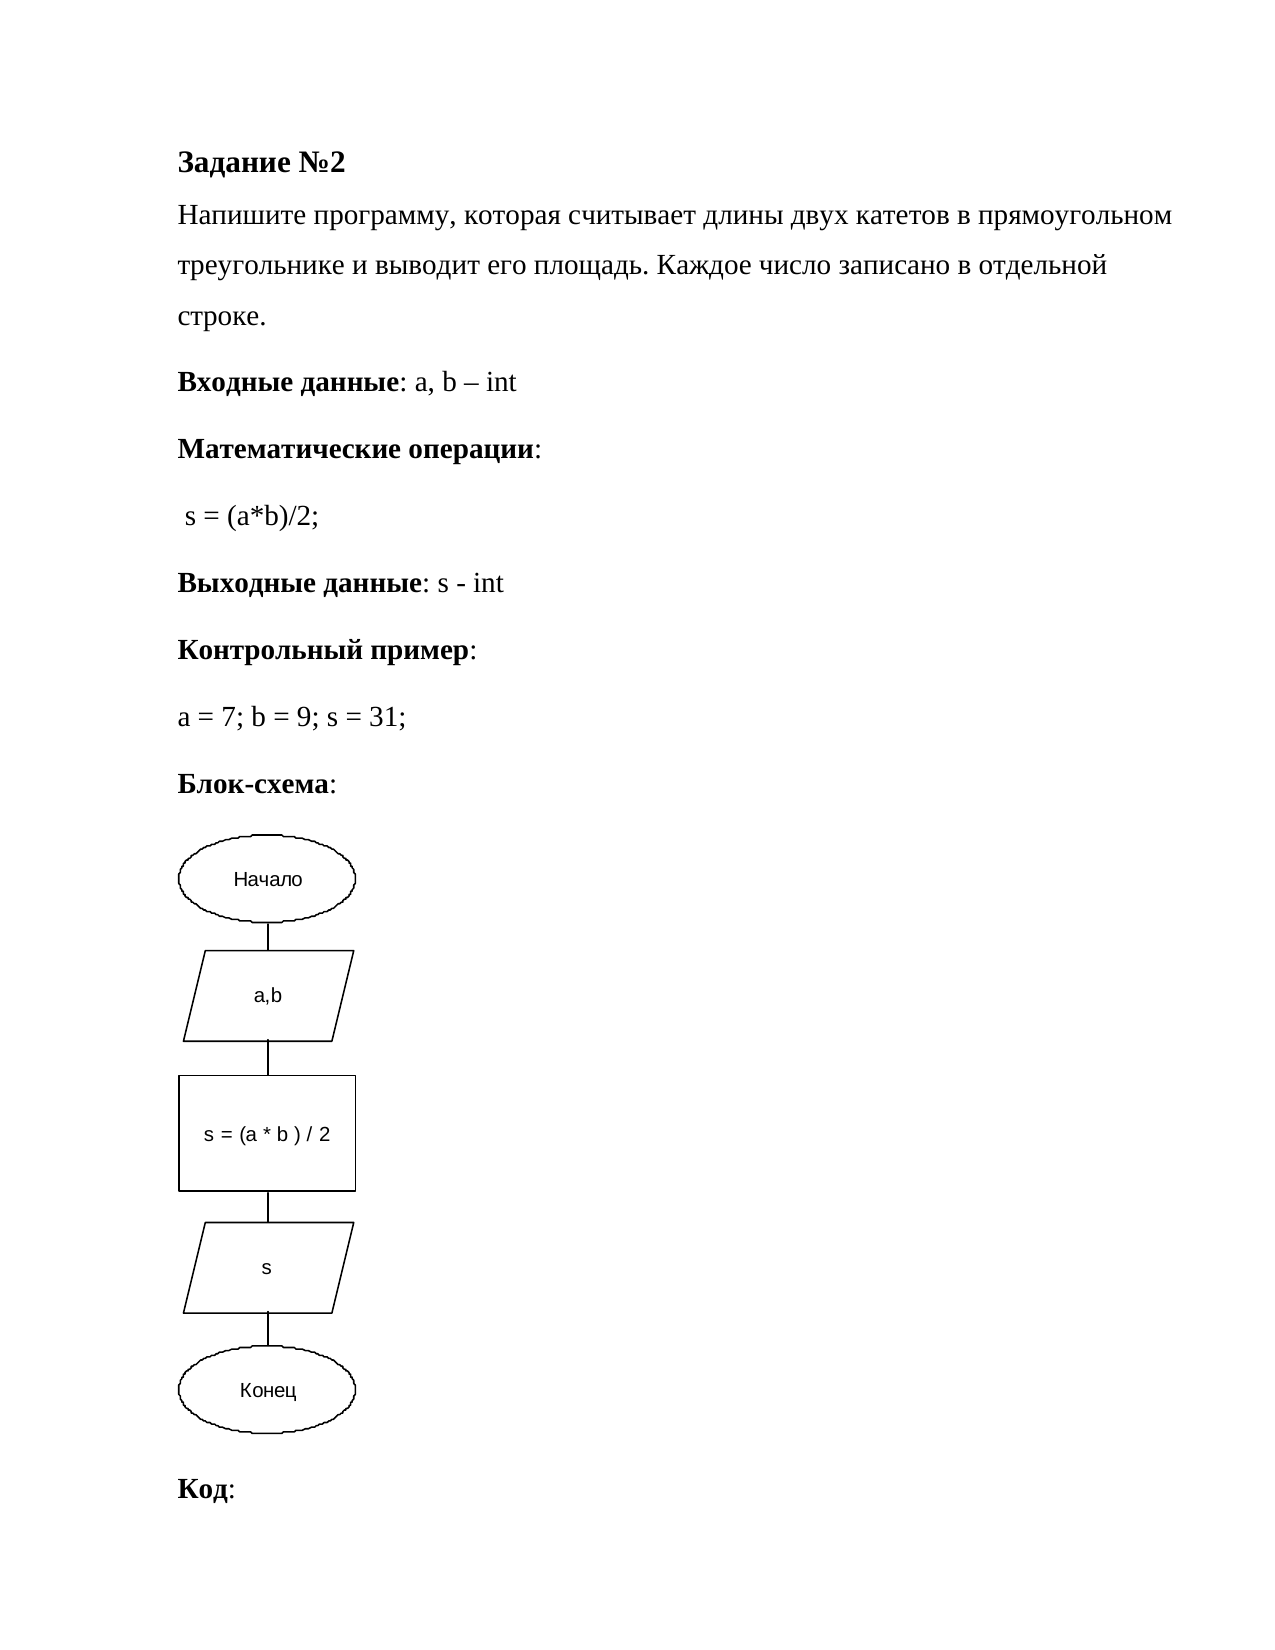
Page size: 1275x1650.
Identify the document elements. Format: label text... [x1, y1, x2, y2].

text Напишите программу, которая считывает длины двух катетов в прямоугольном треугольнике и выводит его площадь. Каждое число записано в отдельной строке. [177, 197, 1186, 331]
text Контрольный пример: [177, 632, 1186, 666]
text Математические операции: [177, 432, 1186, 465]
text Блок-схема: [177, 766, 1186, 800]
text Код: [177, 1472, 1186, 1505]
text s = (a*b)/2; [177, 498, 1186, 532]
text Входные данные: a, b – int [177, 364, 1186, 398]
subtitle Задание №2 [177, 143, 1186, 179]
text a = 7; b = 9; s = 31; [177, 699, 1186, 733]
text Выходные данные: s - int [177, 566, 1186, 599]
